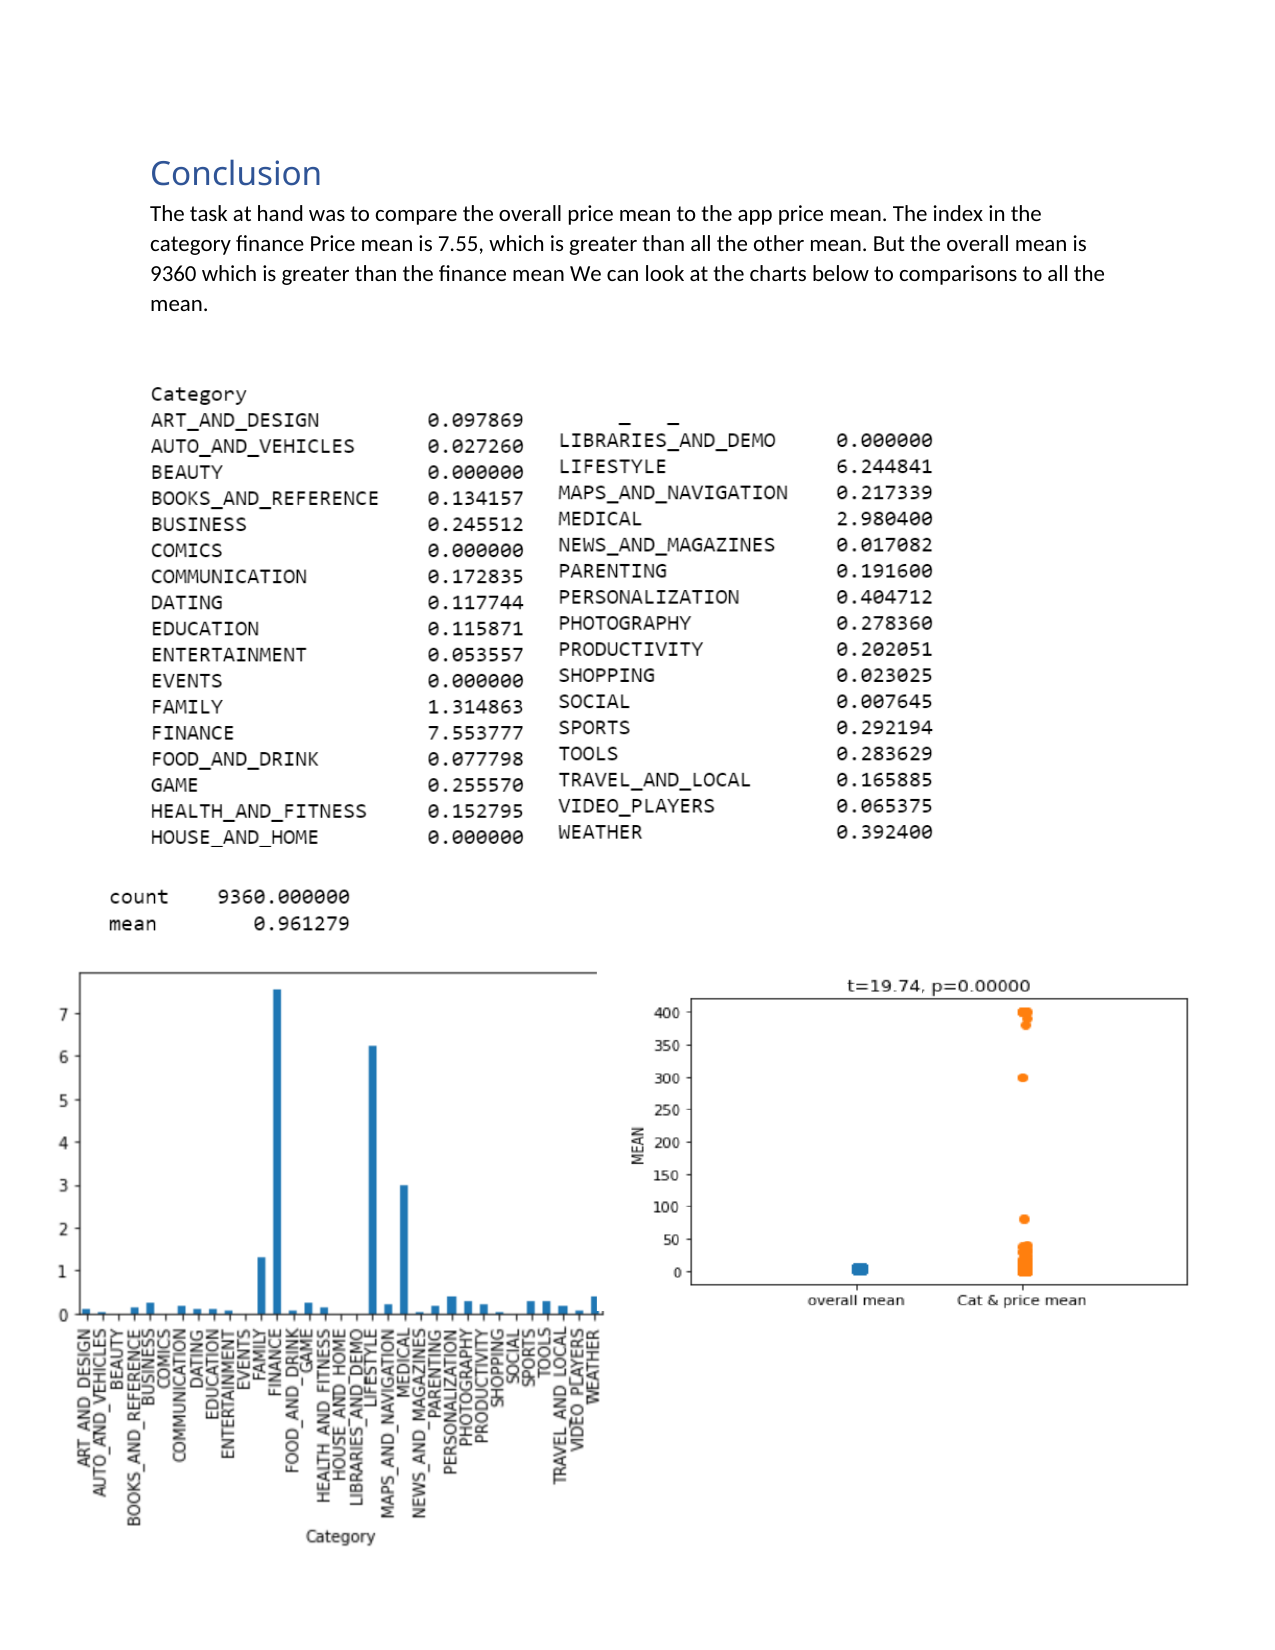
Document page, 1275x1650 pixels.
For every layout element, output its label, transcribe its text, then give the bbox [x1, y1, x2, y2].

text The task at hand was to compare the overall price mean to the app price mean. The index in the category finance Price mean is 7.55, which is greater than all the other mean. But the overall mean is 9360 which is greater than the finance mean We can look at the charts below to comparisons to all the mean. [150, 199, 1125, 318]
picture [18, 967, 1249, 1557]
picture [106, 880, 369, 939]
subtitle Conclusion [150, 150, 1125, 195]
picture [150, 383, 952, 847]
